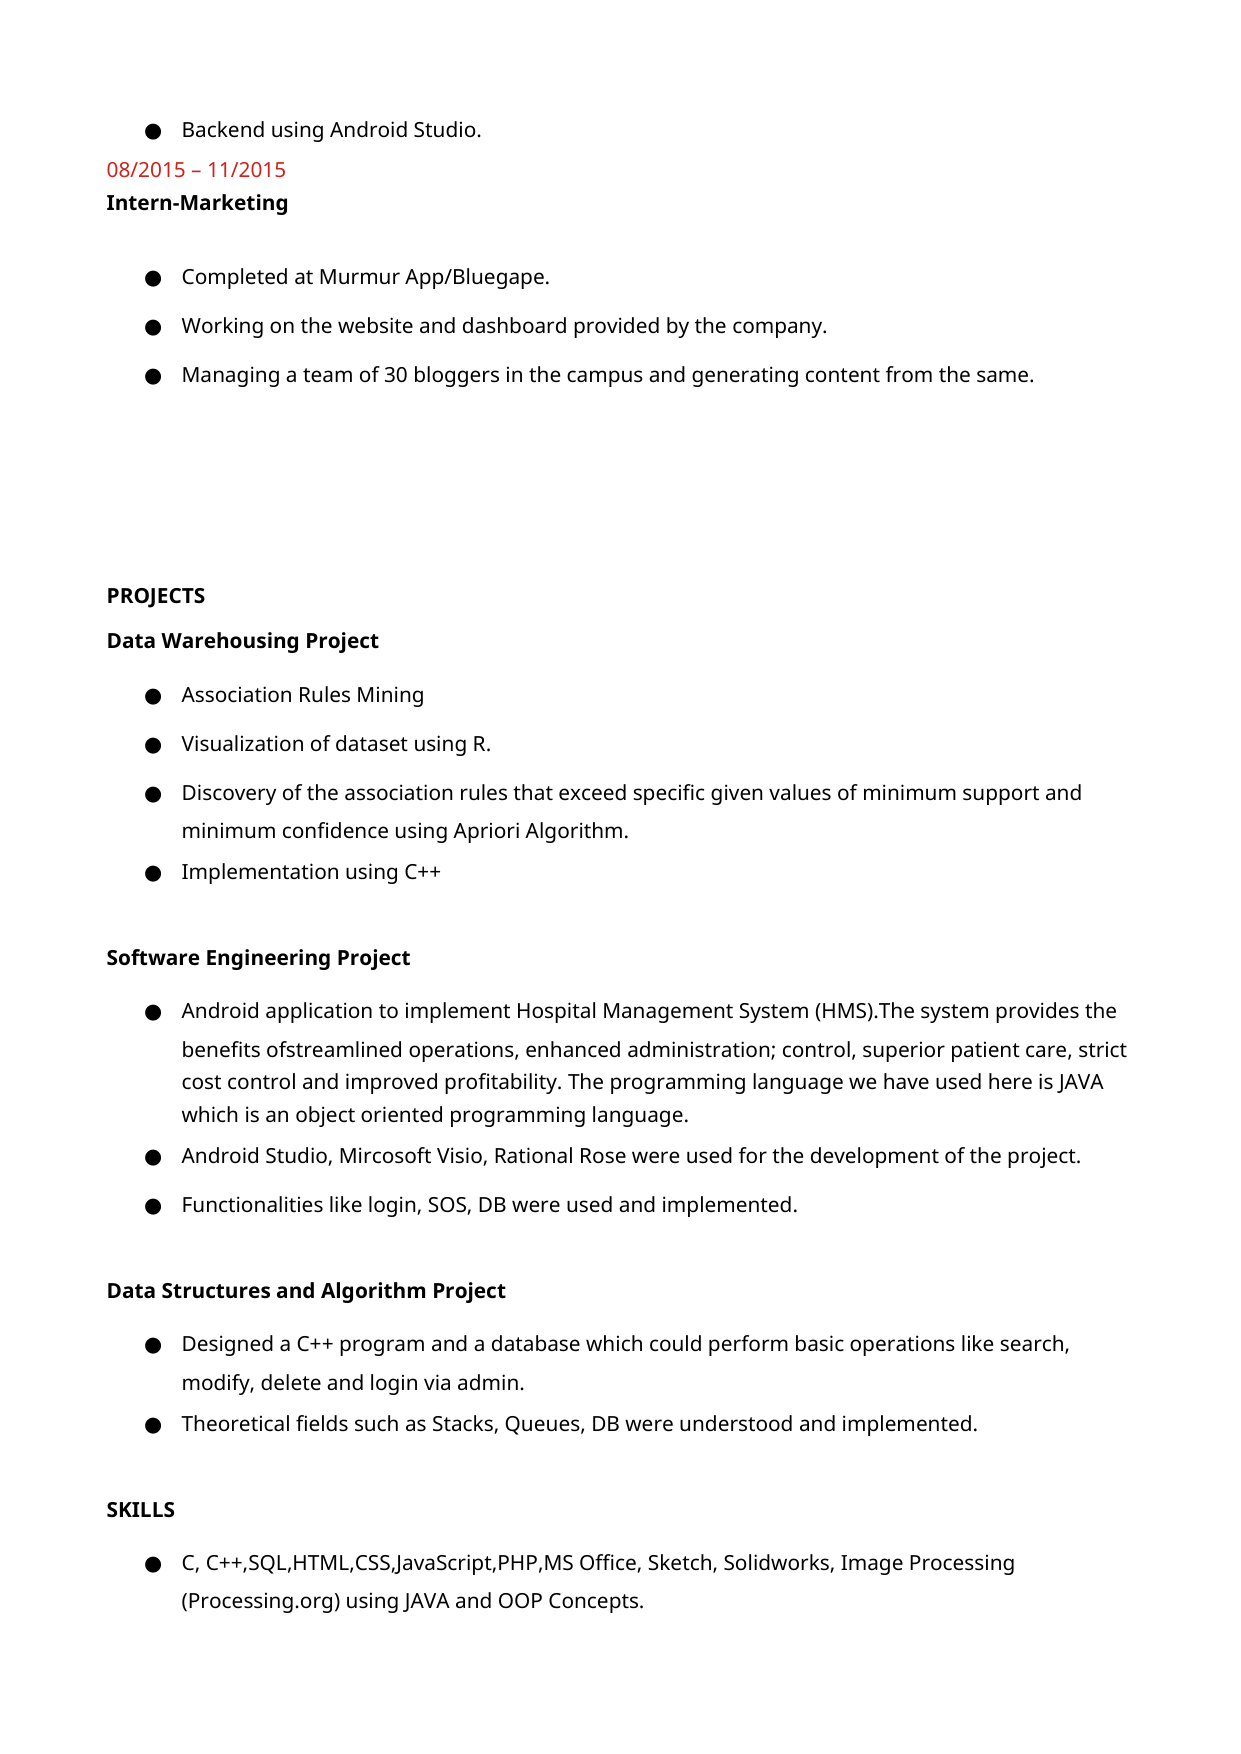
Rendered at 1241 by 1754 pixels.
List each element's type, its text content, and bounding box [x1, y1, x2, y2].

list Designed a C++ program and a database which could perform basic operations like search, modify, delete and login via admin. [144, 1321, 1134, 1396]
list Android Studio, Mircosoft Visio, Rational Rose were used for the development of the project. [144, 1133, 1134, 1175]
text 08/2015 – 11/2015 Intern-Marketing [106, 156, 1134, 217]
text SKILLS [106, 1495, 1134, 1523]
text Data Warehousing Project [106, 626, 1134, 654]
list Managing a team of 30 bloggers in the campus and generating content from the same. [144, 351, 1134, 394]
list C, C++,SQL,HTML,CSS,JavaScript,PHP,MS Office, Sketch, Solidworks, Image Processing (Processing.org) using JAVA and OOP Concepts. [144, 1540, 1134, 1615]
text PROJECTS [106, 581, 1134, 609]
list Association Rules Mining [144, 671, 1134, 714]
text Data Structures and Algorithm Project [106, 1276, 1134, 1304]
list Working on the website and dashboard provided by the company. [144, 302, 1134, 345]
list Functionalities like login, SOS, DB were used and implemented. [144, 1182, 1134, 1224]
list Completed at Murmur App/Bluegape. [144, 253, 1134, 296]
list Discovery of the association rules that exceed specific given values of minimum support and minimum confidence using Apriori Algorithm. [144, 769, 1134, 844]
list Theoretical fields such as Stacks, Queues, DB were understood and implemented. [144, 1401, 1134, 1443]
text Software Engineering Project [106, 943, 1134, 971]
list Android application to implement Hospital Management System (HMS).The system provides the benefits ofstreamlined operations, enhanced administration; control, superior patient care, strict cost control and improved profitability. The programming language we have used here is JAVA which is an object oriented programming language. [144, 988, 1134, 1128]
list Visualization of dataset using R. [144, 720, 1134, 763]
list Implementation using C++ [144, 849, 1134, 891]
list Backend using Android Studio. [144, 106, 1134, 149]
